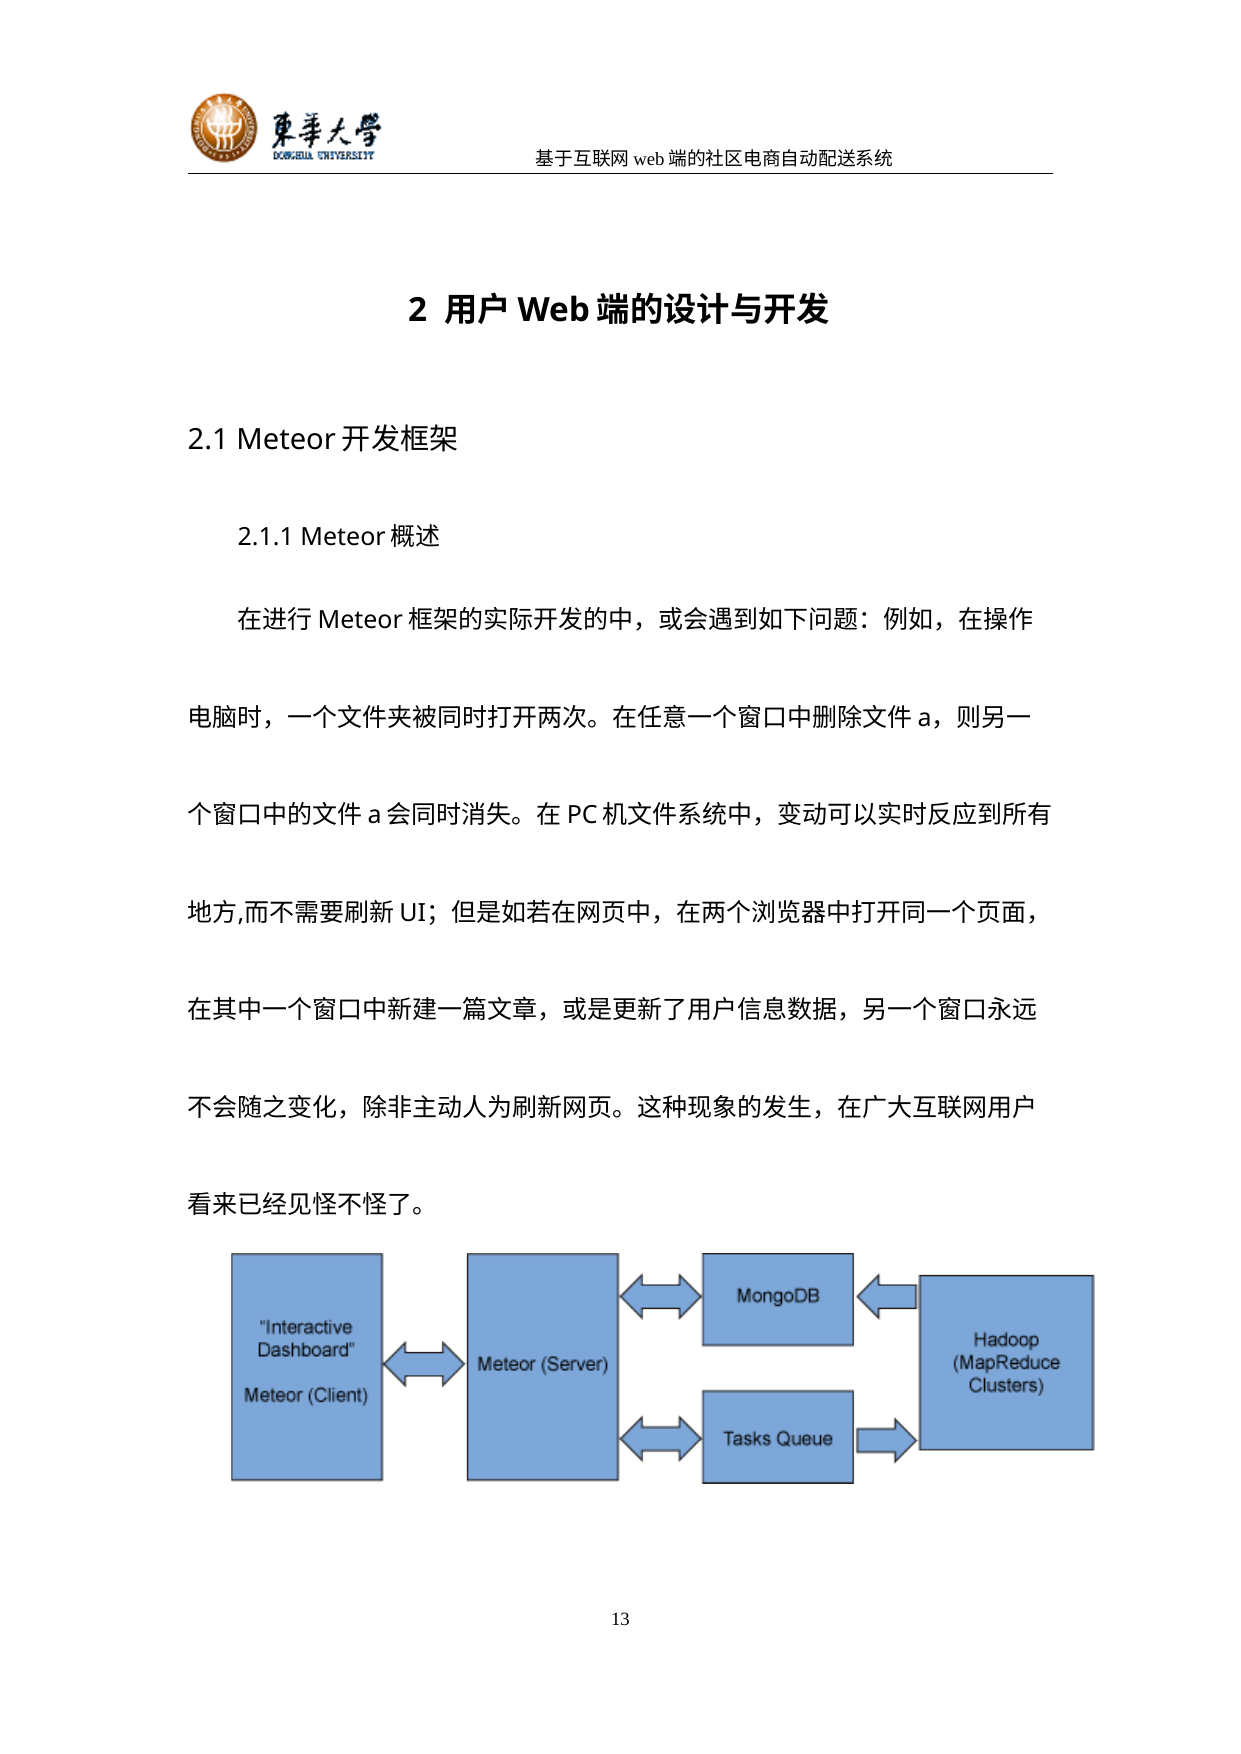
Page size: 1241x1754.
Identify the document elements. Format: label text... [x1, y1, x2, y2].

text 2 用户Web端的设计与开发 [187, 274, 1050, 339]
text 2.1.1 Meteor概述 [187, 502, 1050, 567]
picture [231, 1253, 1095, 1484]
picture [187, 88, 386, 166]
text 2.1 Meteor开发框架 [187, 404, 1050, 469]
text 在进行Meteor框架的实际开发的中，或会遇到如下问题：例如，在操作电脑时，一个文件夹被同时打开两次。在任意一个窗口中删除文件a，则另一个窗口中的文件a会同时消失。在PC机文件系统中，变动可以实时反应到所有地方,而不需要刷新UI；但是如若在网页中，在两个浏览器中打开同一个页面，在其中一个窗口中新建一篇文章，或是更新了用户信息数据，另一个窗口永远不会随之变化，除非主动人为刷新网页。这种现象的发生，在广大互联网用户看来已经见怪不怪了。 [187, 585, 1053, 1235]
